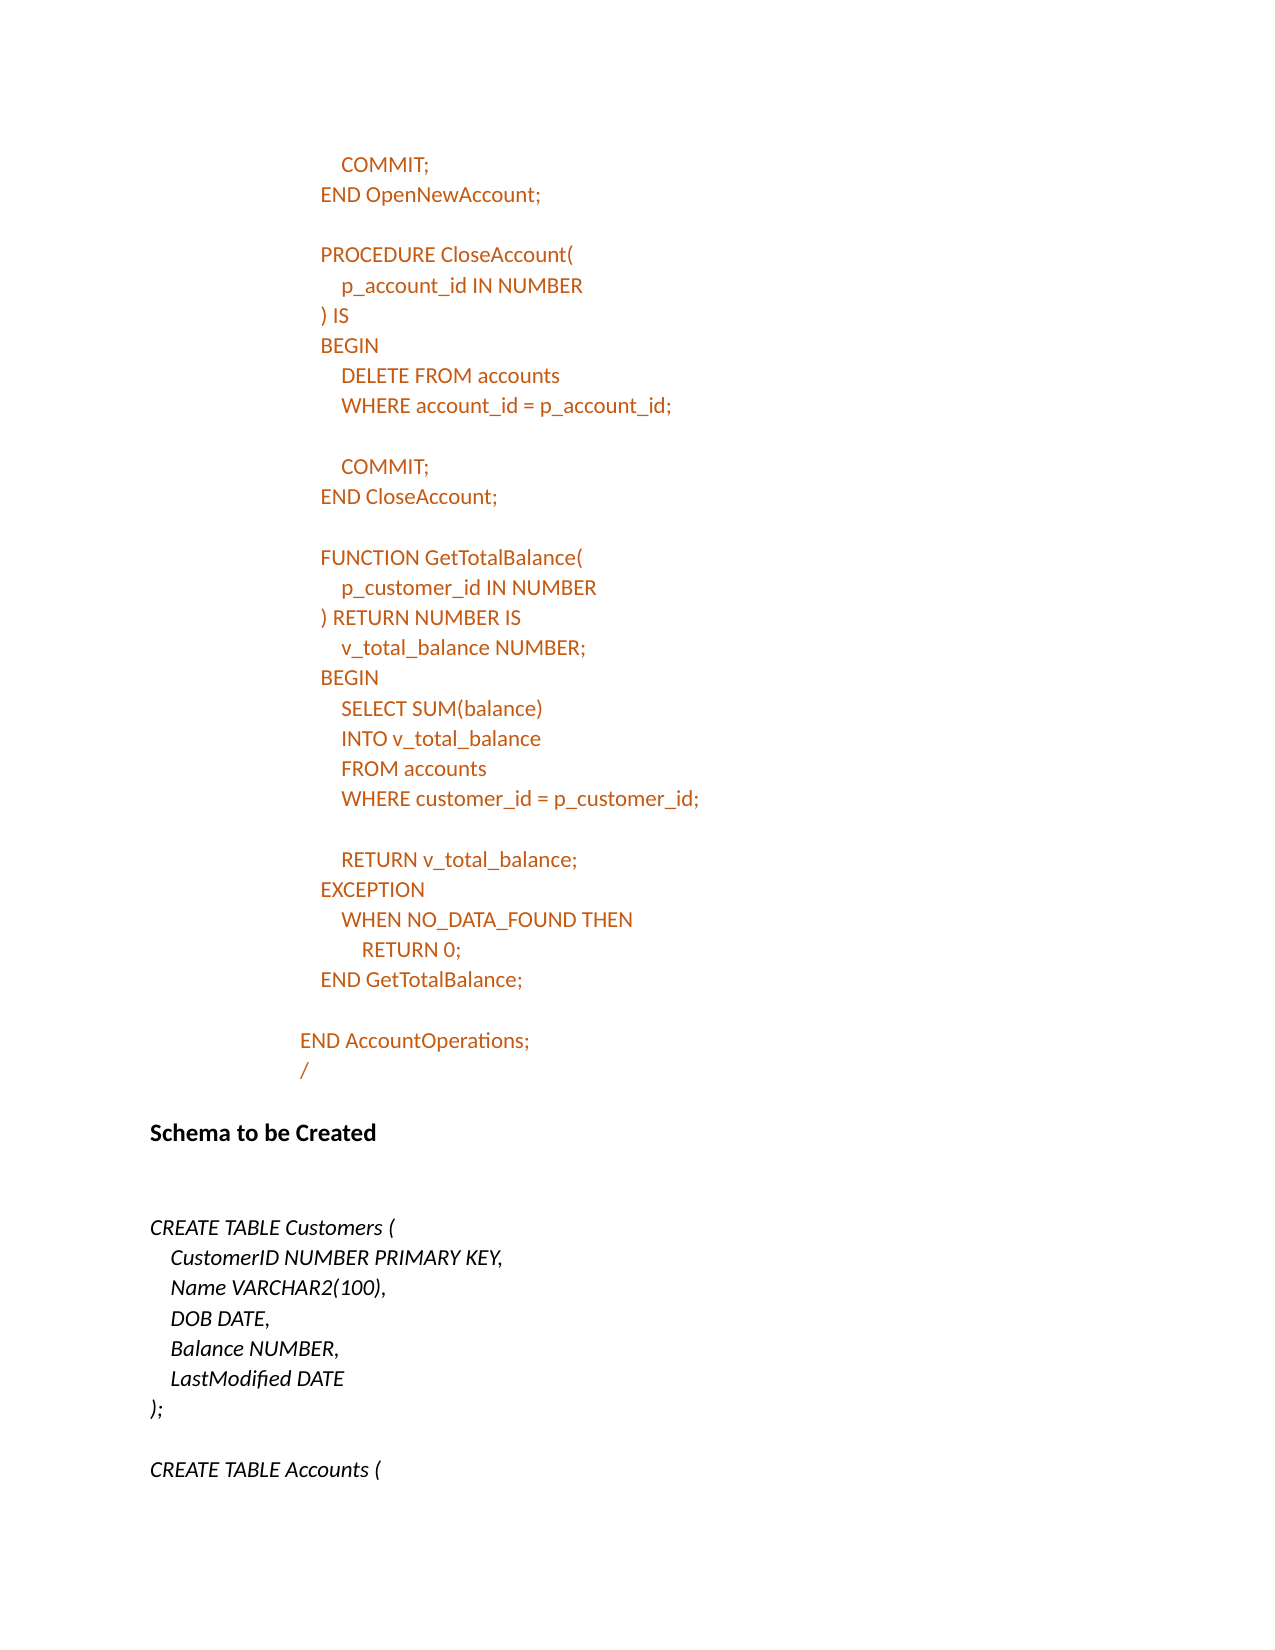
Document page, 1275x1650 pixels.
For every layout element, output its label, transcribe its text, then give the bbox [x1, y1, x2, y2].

text END OpenNewAccount; [300, 180, 1125, 208]
text p_customer_id IN NUMBER [300, 573, 1125, 601]
text WHEN NO_DATA_FOUND THEN [300, 905, 1125, 933]
text Name VARCHAR2(100), [150, 1273, 1125, 1302]
text FUNCTION GetTotalBalance( [300, 543, 1125, 571]
text WHERE customer_id = p_customer_id; [300, 784, 1125, 812]
text RETURN 0; [300, 935, 1125, 963]
text CREATE TABLE Accounts ( [150, 1455, 1125, 1483]
text p_account_id IN NUMBER [300, 271, 1125, 299]
text CREATE TABLE Customers ( [150, 1213, 1125, 1241]
text ); [150, 1394, 1125, 1422]
text v_total_balance NUMBER; [300, 633, 1125, 661]
text END GetTotalBalance; [300, 966, 1125, 994]
text CustomerID NUMBER PRIMARY KEY, [150, 1243, 1125, 1271]
text ) RETURN NUMBER IS [300, 603, 1125, 631]
text PROCEDURE CloseAccount( [300, 241, 1125, 269]
text END AccountOperations; [300, 1026, 1125, 1054]
text BEGIN [300, 663, 1125, 692]
text INTO v_total_balance [300, 724, 1125, 752]
text / [300, 1056, 1125, 1084]
text END CloseAccount; [300, 482, 1125, 510]
text DELETE FROM accounts [300, 361, 1125, 389]
text ) IS [300, 301, 1125, 329]
text DOB DATE, [150, 1304, 1125, 1332]
text Balance NUMBER, [150, 1334, 1125, 1362]
text RETURN v_total_balance; [300, 845, 1125, 873]
text EXCEPTION [300, 875, 1125, 903]
text COMMIT; [300, 150, 1125, 178]
text SELECT SUM(balance) [300, 694, 1125, 722]
text WHERE account_id = p_account_id; [300, 392, 1125, 420]
text LastModified DATE [150, 1364, 1125, 1392]
text COMMIT; [300, 452, 1125, 480]
text Schema to be Created [150, 1117, 1125, 1147]
text BEGIN [300, 331, 1125, 359]
text FROM accounts [300, 754, 1125, 782]
